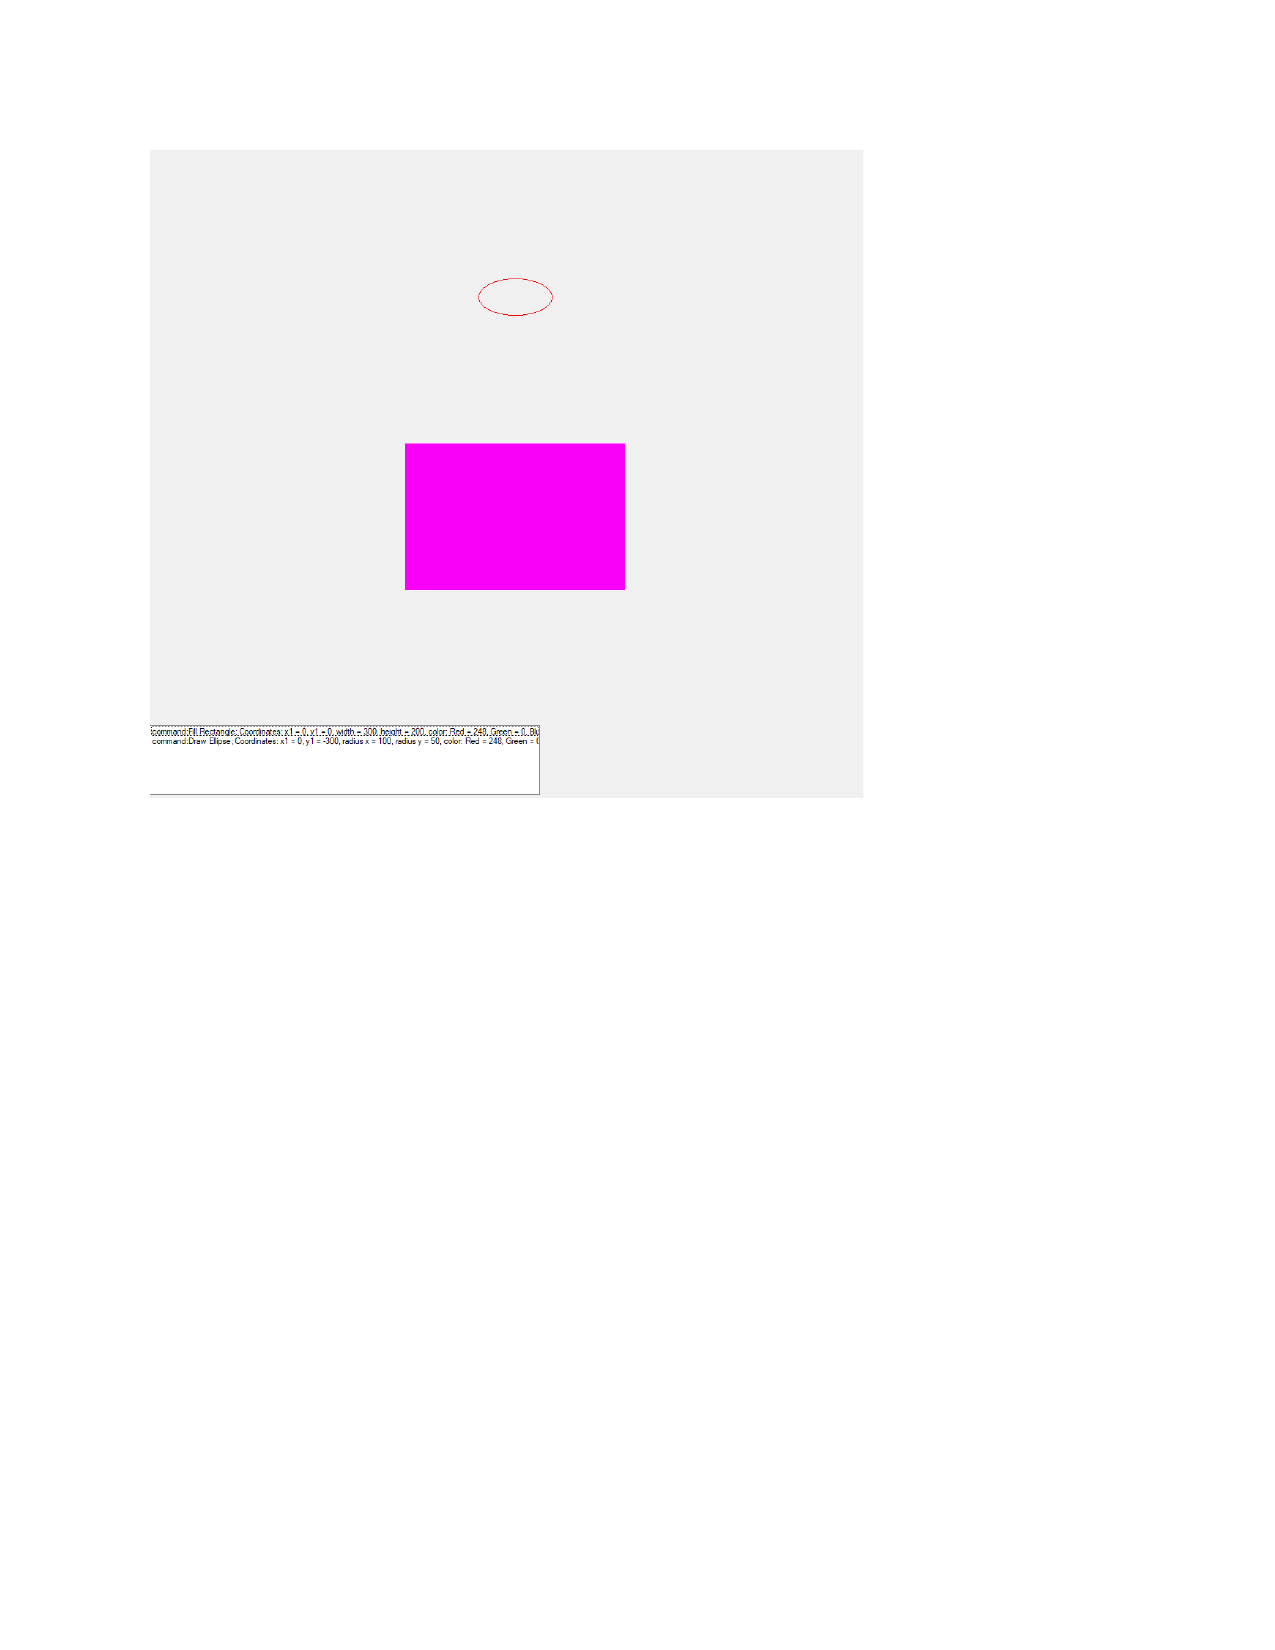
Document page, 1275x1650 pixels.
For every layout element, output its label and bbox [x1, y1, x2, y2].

picture [150, 150, 864, 798]
